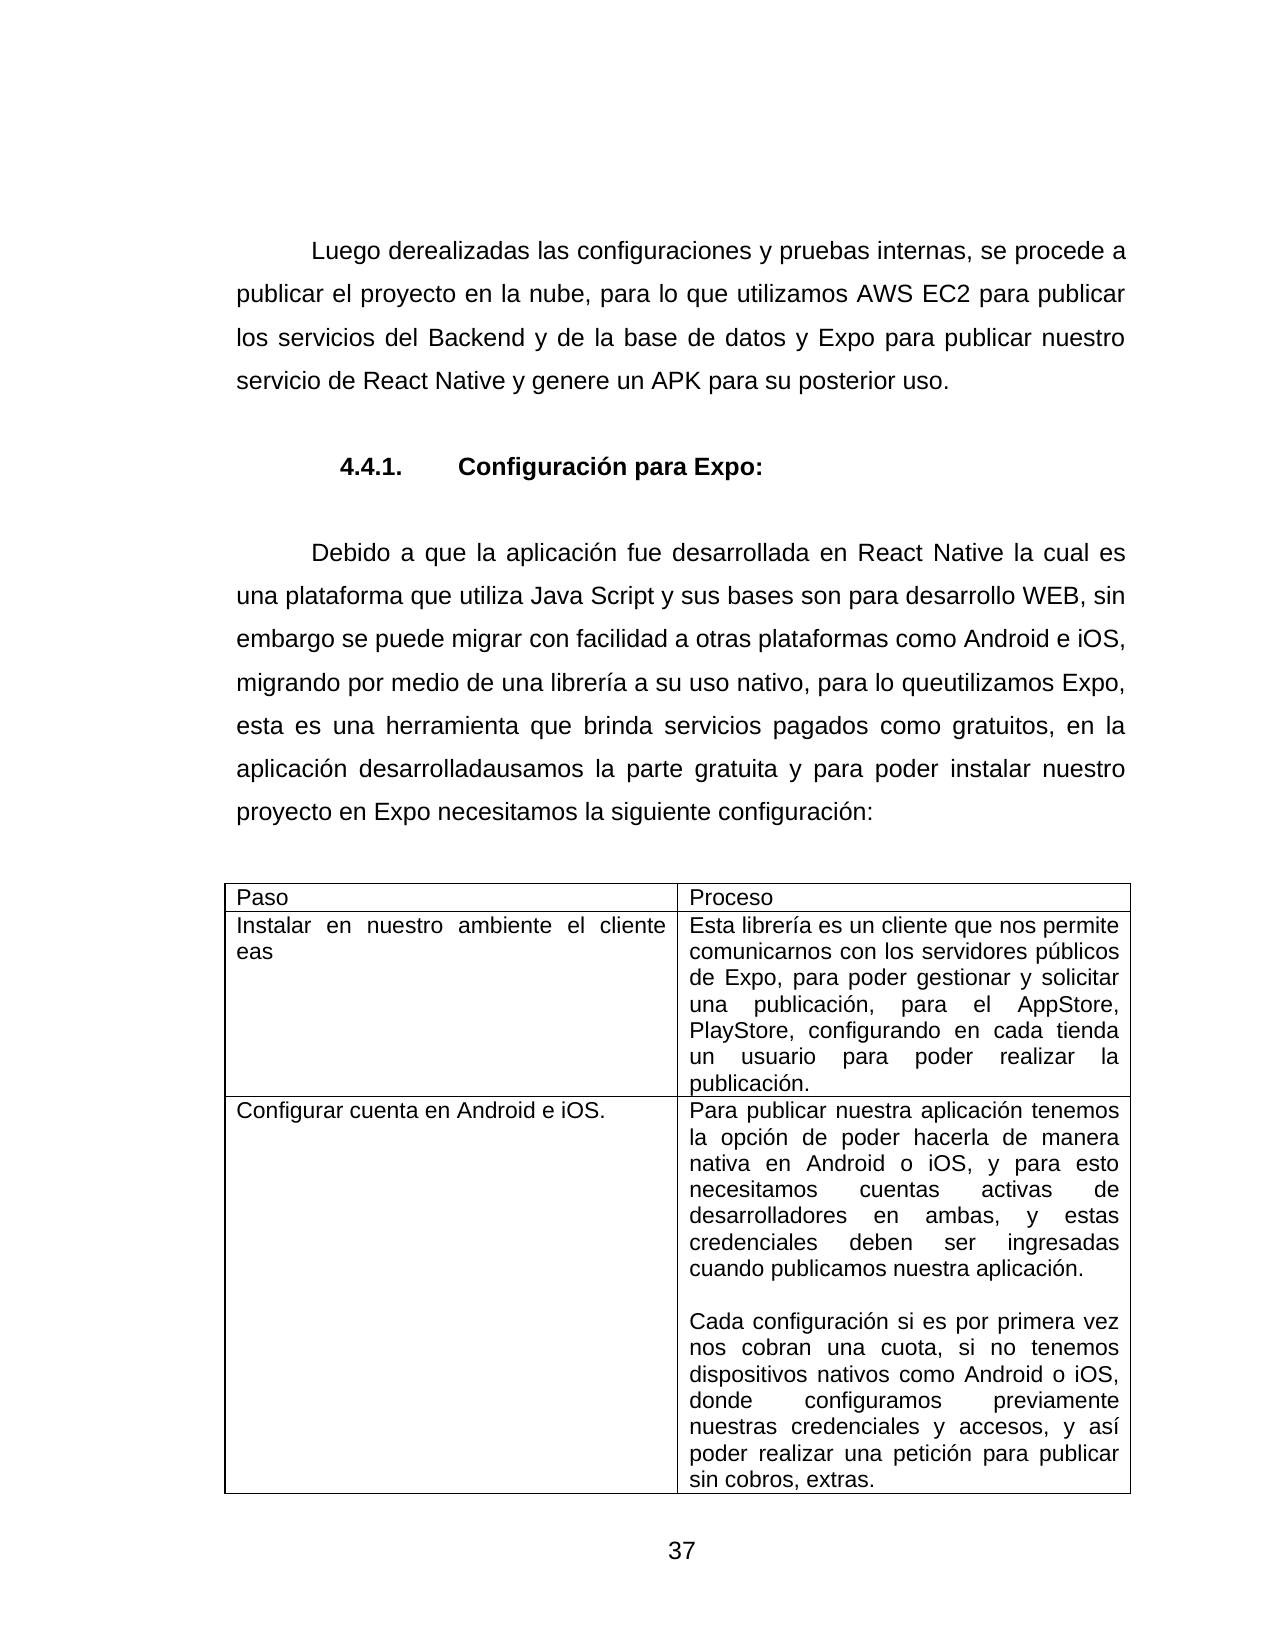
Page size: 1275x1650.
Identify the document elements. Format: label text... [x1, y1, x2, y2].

text Luego derealizadas las configuraciones y pruebas internas, se procede a publicar el proyecto en la nube, para lo que utilizamos AWS EC2 para publicar los servicios del Backend y de la base de datos y Expo para publicar nuestro servicio de React Native y genere un APK para su posterior uso. [236, 236, 1127, 394]
text Debido a que la aplicación fue desarrollada en React Native la cual es una plataforma que utiliza Java Script y sus bases son para desarrollo WEB, sin embargo se puede migrar con facilidad a otras plataformas como Android e iOS, migrando por medio de una librería a su uso nativo, para lo queutilizamos Expo, esta es una herramienta que brinda servicios pagados como gratuitos, en la aplicación desarrolladausamos la parte gratuita y para poder instalar nuestro proyecto en Expo necesitamos la siguiente configuración: [236, 538, 1127, 826]
text Configuración para Expo: [340, 452, 1127, 481]
table_cell Configurar cuenta en Android e iOS. [226, 1097, 677, 1492]
table_cell Esta librería es un cliente que nos permite comunicarnos con los servidores públicos de Expo, para poder gestionar y solicitar una publicación, para el AppStore, PlayStore, configurando en cada tienda un usuario para poder realizar la publicación. [678, 912, 1130, 1096]
table_header Paso [226, 884, 677, 911]
table_cell Instalar en nuestro ambiente el cliente eas [226, 912, 677, 1096]
table_header Proceso [678, 884, 1130, 911]
